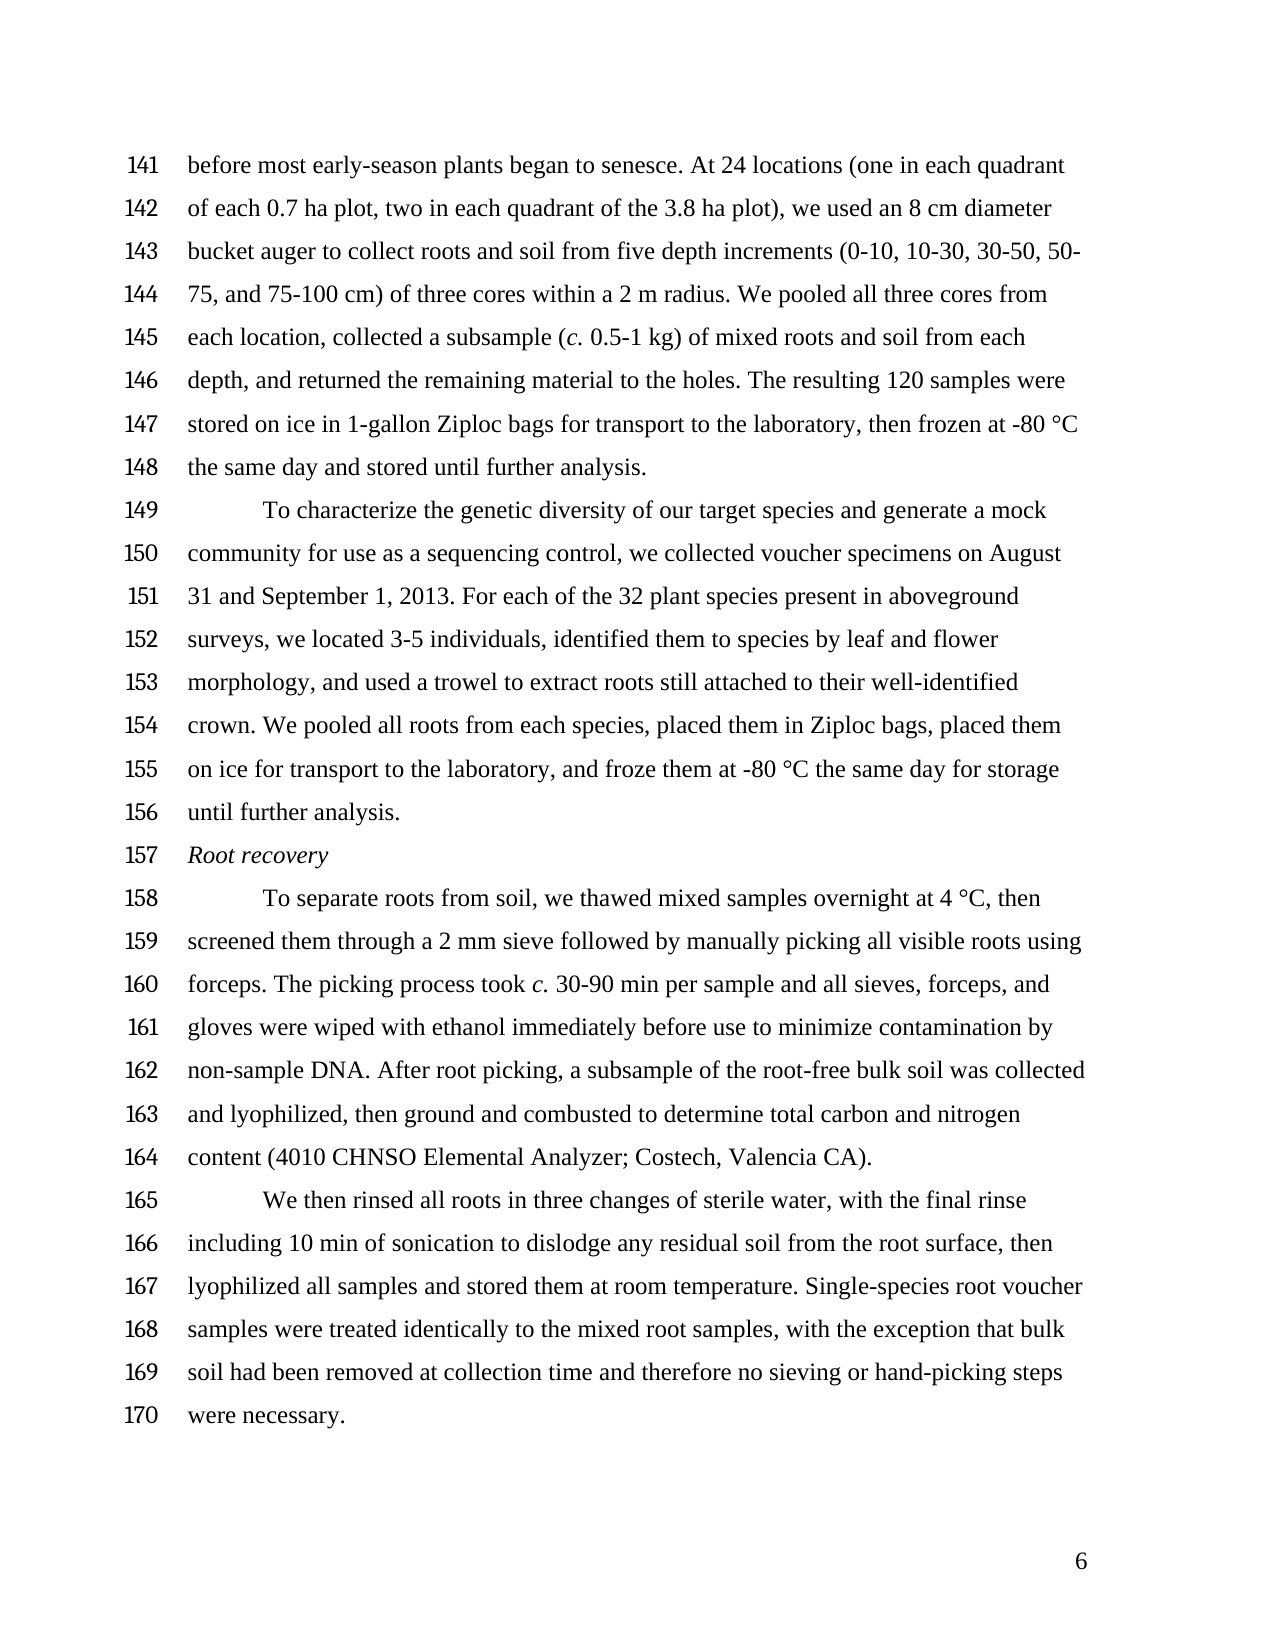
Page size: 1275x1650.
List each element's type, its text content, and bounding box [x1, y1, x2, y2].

text To separate roots from soil, we thawed mixed samples overnight at 4 °C, then screened them through a 2 mm sieve followed by manually picking all visible roots using forceps. The picking process took c. 30-90 min per sample and all sieves, forceps, and gloves were wiped with ethanol immediately before use to minimize contamination by non-sample DNA. After root picking, a subsample of the root-free bulk soil was collected and lyophilized, then ground and combusted to determine total carbon and nitrogen content (4010 CHNSO Elemental Analyzer; Costech, Valencia CA). [187, 883, 1087, 1171]
text To characterize the genetic diversity of our target species and generate a mock community for use as a sequencing control, we collected voucher specimens on August 31 and September 1, 2013. For each of the 32 plant species present in aboveground surveys, we located 3-5 individuals, identified them to species by leaf and flower morphology, and used a trowel to extract roots still attached to their well-identified crown. We pooled all roots from each species, placed them in Ziploc bags, placed them on ice for transport to the laboratory, and froze them at -80 °C the same day for storage until further analysis. [187, 495, 1087, 826]
text We then rinsed all roots in three changes of sterile water, with the final rinse including 10 min of sonication to dislodge any residual soil from the root surface, then lyophilized all samples and stored them at room temperature. Single-species root voucher samples were treated identically to the mixed root samples, with the exception that bulk soil had been removed at collection time and therefore no sieving or hand-picking steps were necessary. [187, 1185, 1087, 1429]
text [187, 150, 1087, 481]
subtitle Root recovery [187, 840, 1087, 869]
